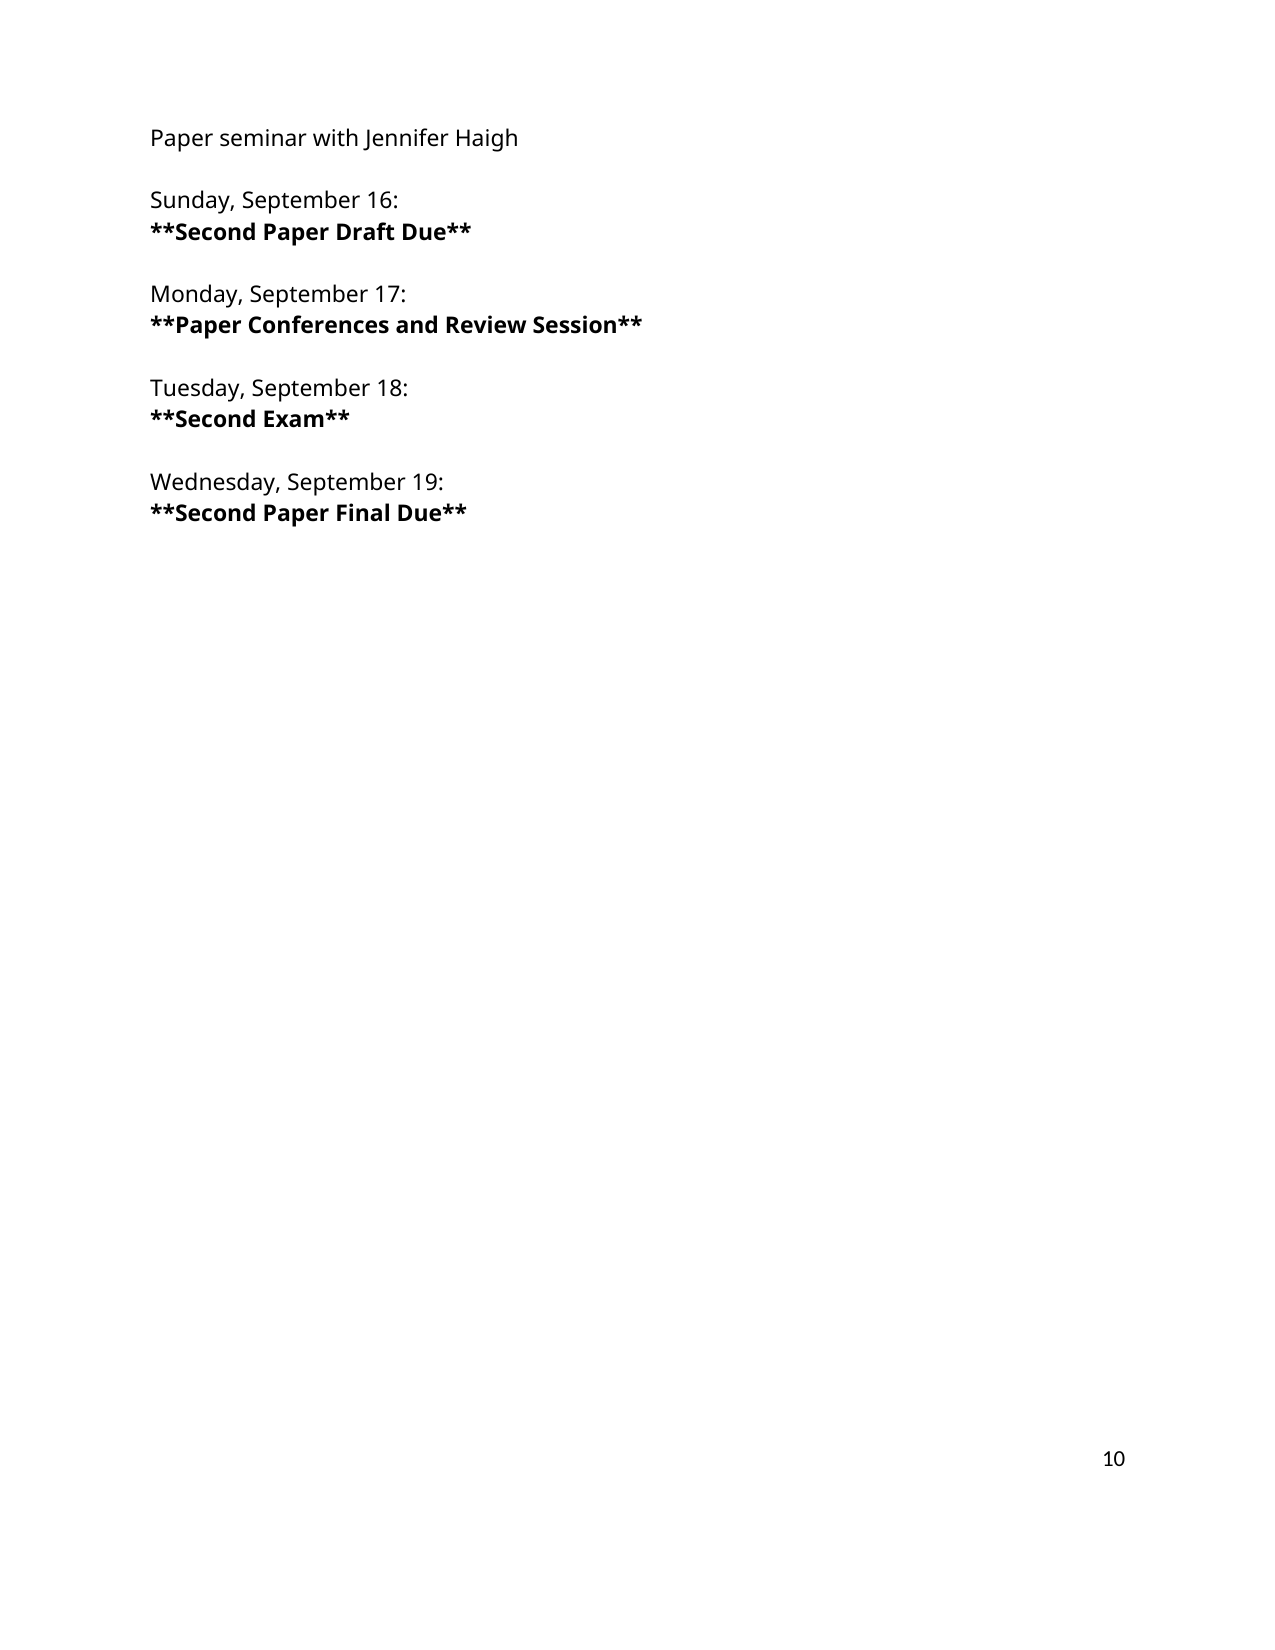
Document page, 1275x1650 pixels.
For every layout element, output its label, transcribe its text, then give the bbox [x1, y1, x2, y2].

text Monday, September 17: [150, 278, 1125, 309]
text **Second Exam** [150, 403, 1125, 434]
text Tuesday, September 18: [150, 372, 1125, 403]
text **Second Paper Final Due** [150, 497, 1125, 528]
text Paper seminar with Jennifer Haigh [150, 122, 1125, 153]
text Wednesday, September 19: [150, 466, 1125, 497]
text **Paper Conferences and Review Session** [150, 309, 1125, 341]
text **Second Paper Draft Due** [150, 216, 1125, 247]
text Sunday, September 16: [150, 184, 1125, 216]
